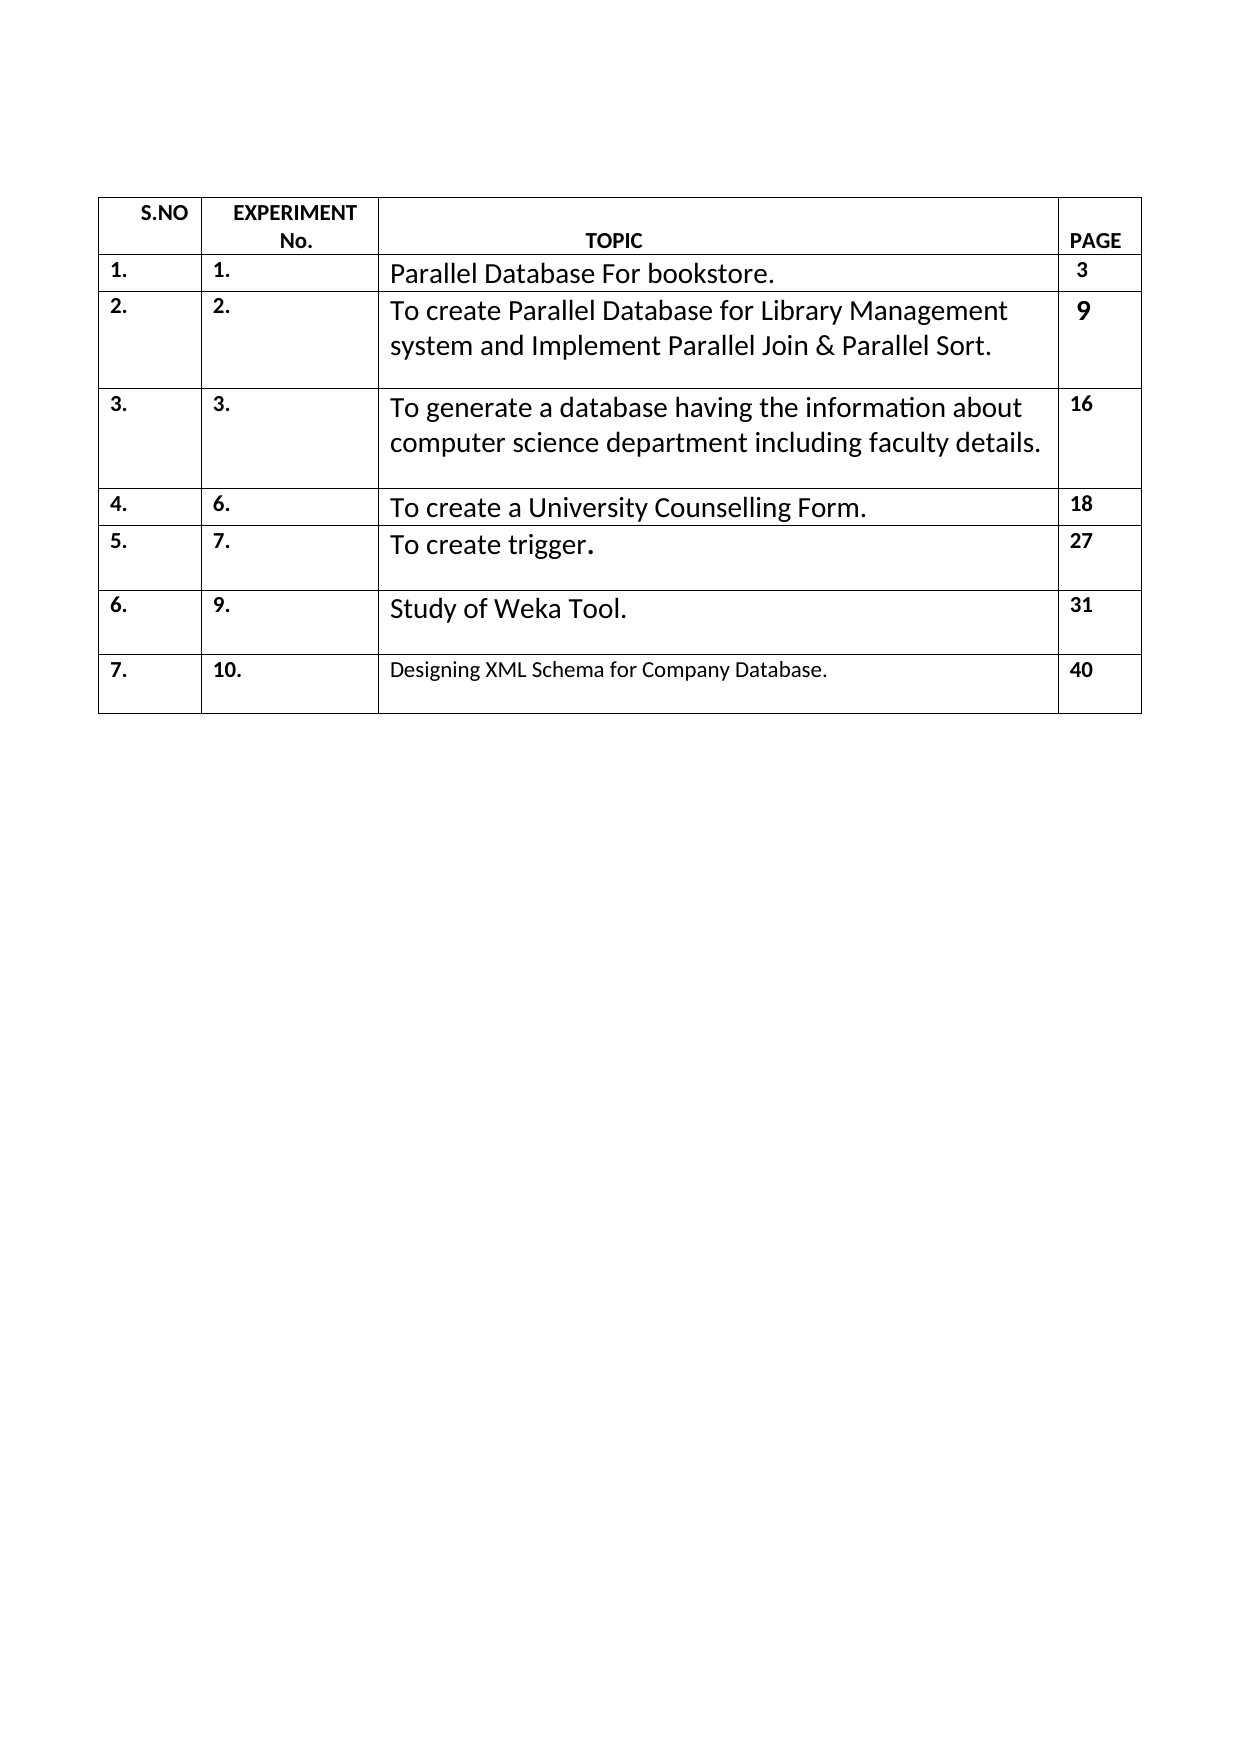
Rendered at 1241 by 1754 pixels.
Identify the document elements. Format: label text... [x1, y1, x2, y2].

table_cell 1. [99, 255, 201, 291]
table_cell 9 [1059, 292, 1141, 388]
table_cell Parallel Database For bookstore. [379, 255, 1058, 291]
table_cell 40 [1059, 655, 1141, 713]
table_cell 4. [99, 489, 201, 525]
table_cell To generate a database having the information about computer science department including faculty details. [379, 389, 1058, 488]
table_cell 9. [202, 591, 378, 654]
table_cell 2. [99, 292, 201, 388]
table_cell 3. [99, 389, 201, 488]
table_header TOPIC [379, 198, 1058, 254]
table_cell 3 [1059, 255, 1141, 291]
table_cell 5. [99, 526, 201, 589]
table_cell 7. [99, 655, 201, 713]
table_cell 1. [202, 255, 378, 291]
table_cell 3. [202, 389, 378, 488]
table_header S.NO [99, 198, 201, 254]
table_cell 2. [202, 292, 378, 388]
table_cell Study of Weka Tool. [379, 591, 1058, 654]
table_cell 6. [99, 591, 201, 654]
table_cell 27 [1059, 526, 1141, 589]
table_cell 31 [1059, 591, 1141, 654]
table_cell 7. [202, 526, 378, 589]
table_cell Designing XML Schema for Company Database. [379, 655, 1058, 713]
table_cell 10. [202, 655, 378, 713]
table_header EXPERIMENT No. [202, 198, 378, 254]
table_cell To create trigger. [379, 526, 1058, 589]
table_cell 18 [1059, 489, 1141, 525]
table_cell 16 [1059, 389, 1141, 488]
table_cell To create Parallel Database for Library Management system and Implement Parallel Join & Parallel Sort. [379, 292, 1058, 388]
table_cell To create a University Counselling Form. [379, 489, 1058, 525]
table_cell 6. [202, 489, 378, 525]
table_header PAGE [1059, 198, 1141, 254]
